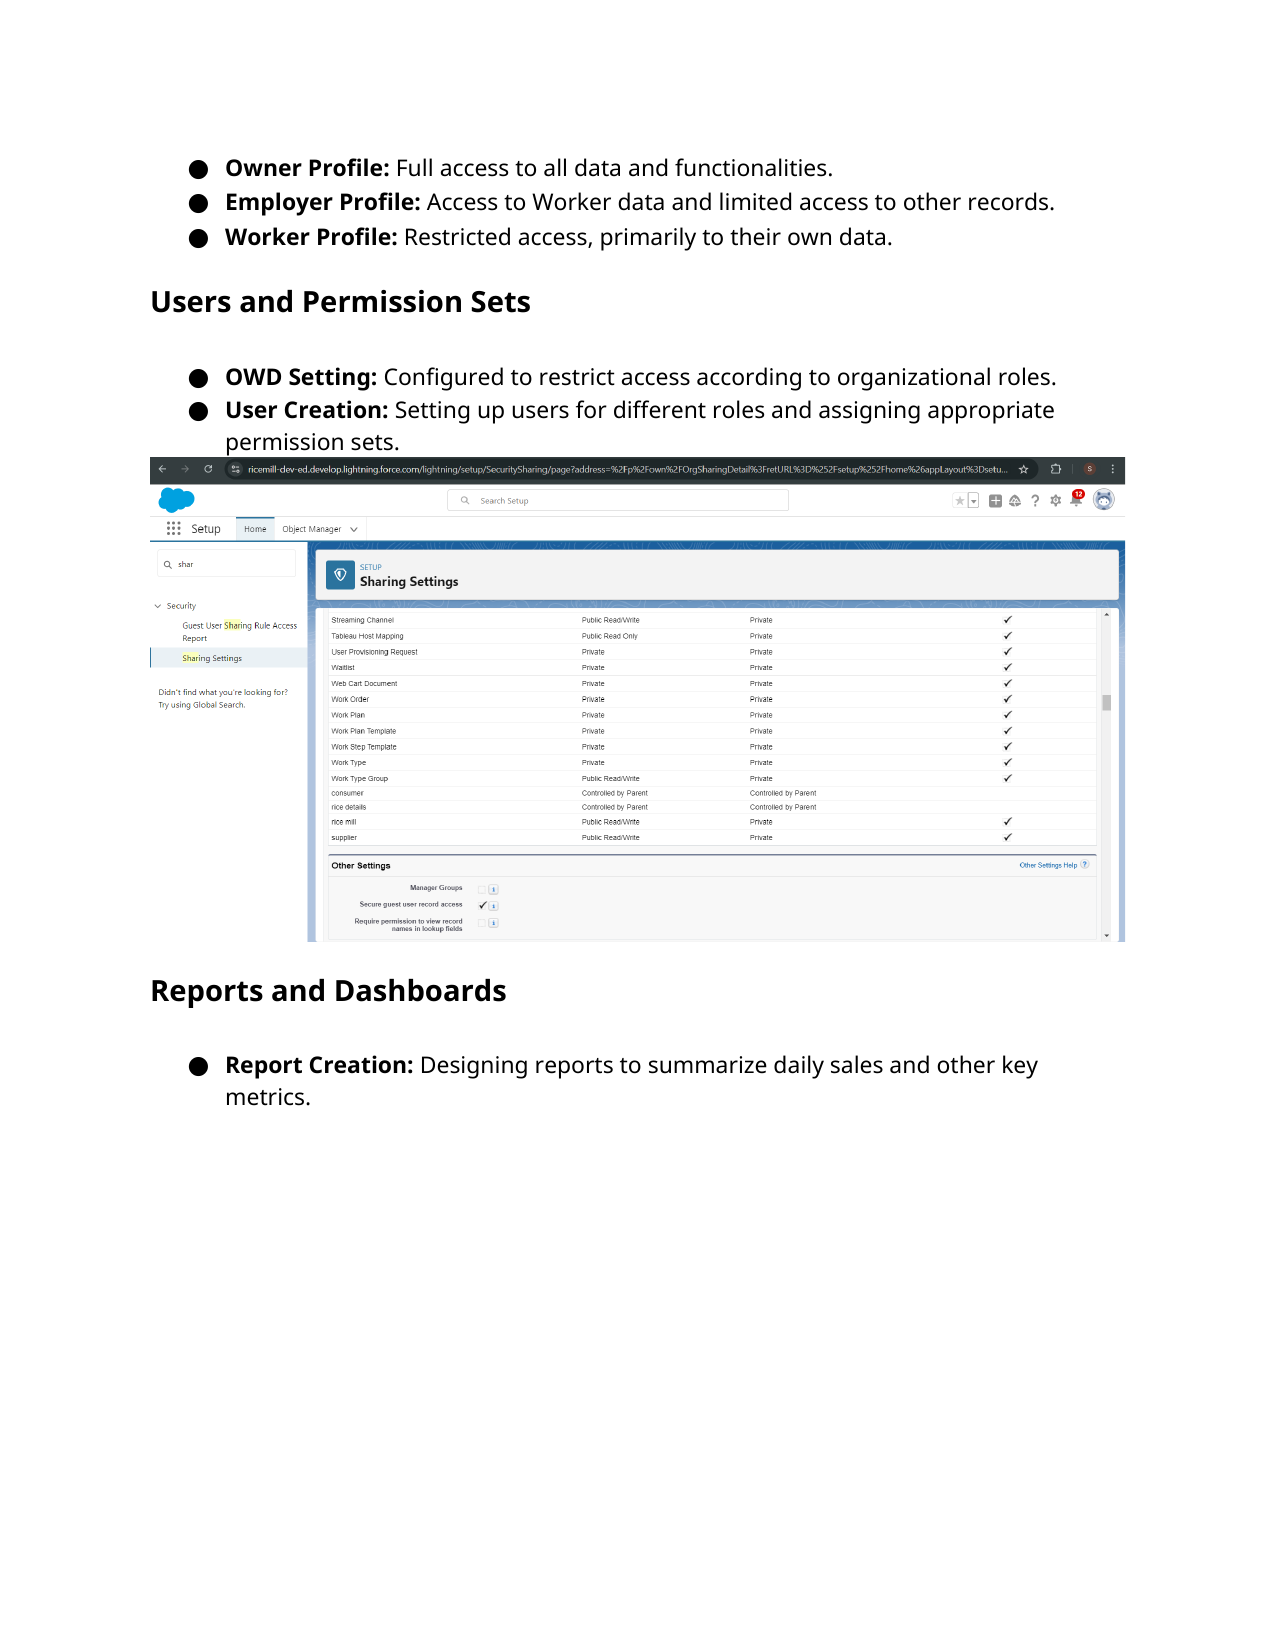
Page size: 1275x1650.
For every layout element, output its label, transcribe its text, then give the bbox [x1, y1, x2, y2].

list Owner Profile: Full access to all data and functionalities. [187, 150, 1125, 184]
list User Creation: Setting up users for different roles and assigning appropriate permission sets. [187, 392, 1125, 457]
list OWD Setting: Configured to restrict access according to organizational roles. [187, 358, 1125, 392]
subtitle Users and Permission Sets [150, 281, 1125, 321]
picture [150, 457, 1125, 942]
list Employer Profile: Access to Worker data and limited access to other records. [187, 184, 1125, 218]
subtitle Reports and Dashboards [150, 970, 1125, 1010]
list Report Creation: Designing reports to summarize daily sales and other key metrics. [187, 1047, 1125, 1112]
list Worker Profile: Restricted access, primarily to their own data. [187, 218, 1125, 252]
